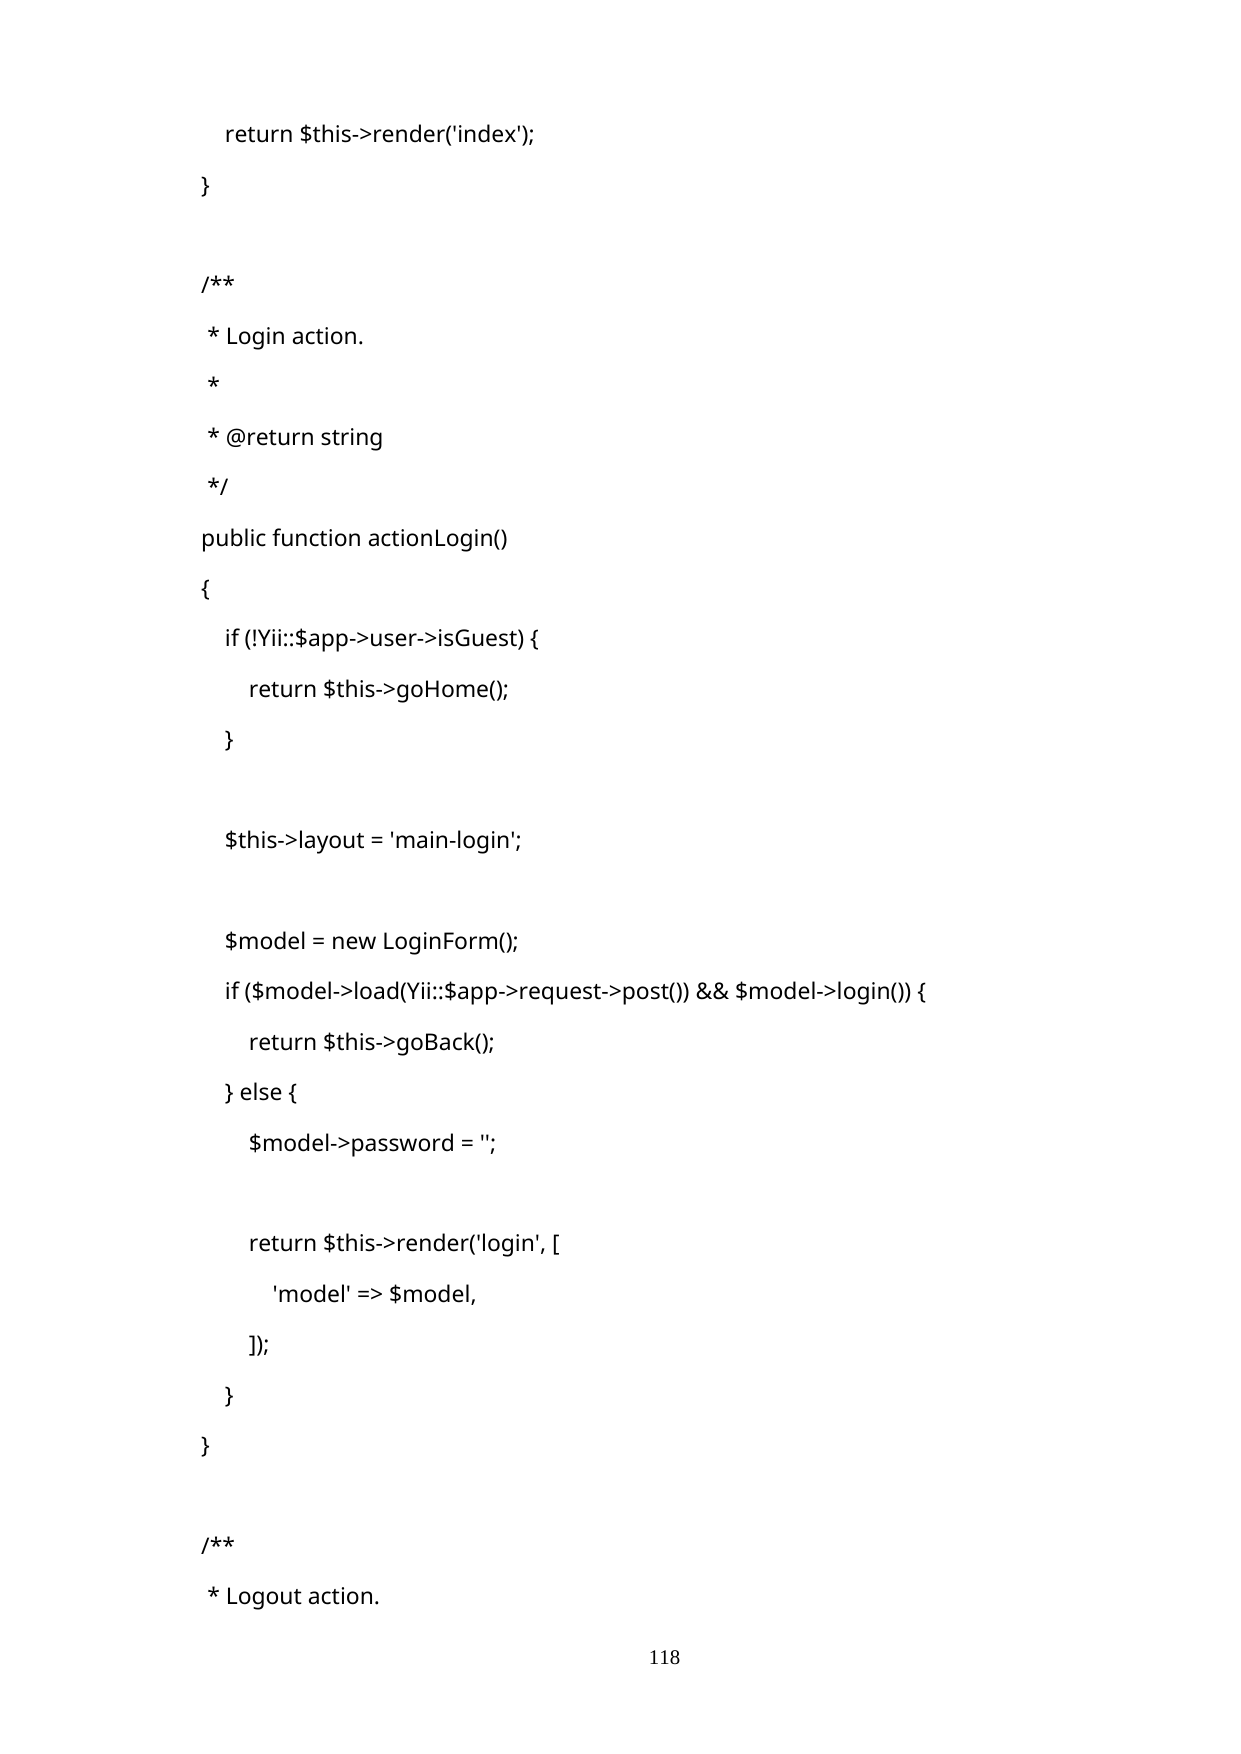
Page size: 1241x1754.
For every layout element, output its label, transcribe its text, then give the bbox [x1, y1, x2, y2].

text } [177, 1429, 1152, 1460]
text 'model' => $model, [177, 1278, 1152, 1309]
text $this->layout = 'main-login'; [177, 824, 1152, 855]
text * @return string [177, 421, 1152, 452]
text } [177, 723, 1152, 754]
text $model = new LoginForm(); [177, 925, 1152, 956]
text $model->password = ''; [177, 1126, 1152, 1158]
text { [177, 572, 1152, 603]
text */ [177, 471, 1152, 502]
text /** [177, 1530, 1152, 1561]
text ]); [177, 1328, 1152, 1359]
text * Login action. [177, 320, 1152, 351]
text return $this->render('login', [ [177, 1227, 1152, 1258]
text if ($model->load(Yii::$app->request->post()) && $model->login()) { [177, 975, 1152, 1006]
text public function actionLogin() [177, 521, 1152, 553]
text return $this->goHome(); [177, 673, 1152, 704]
text * [177, 370, 1152, 401]
text return $this->render('index'); [177, 118, 1152, 149]
text } [177, 168, 1152, 200]
text } [177, 1378, 1152, 1410]
text /** [177, 269, 1152, 301]
text * Logout action. [177, 1580, 1152, 1611]
text } else { [177, 1076, 1152, 1107]
text return $this->goBack(); [177, 1026, 1152, 1057]
text if (!Yii::$app->user->isGuest) { [177, 622, 1152, 653]
